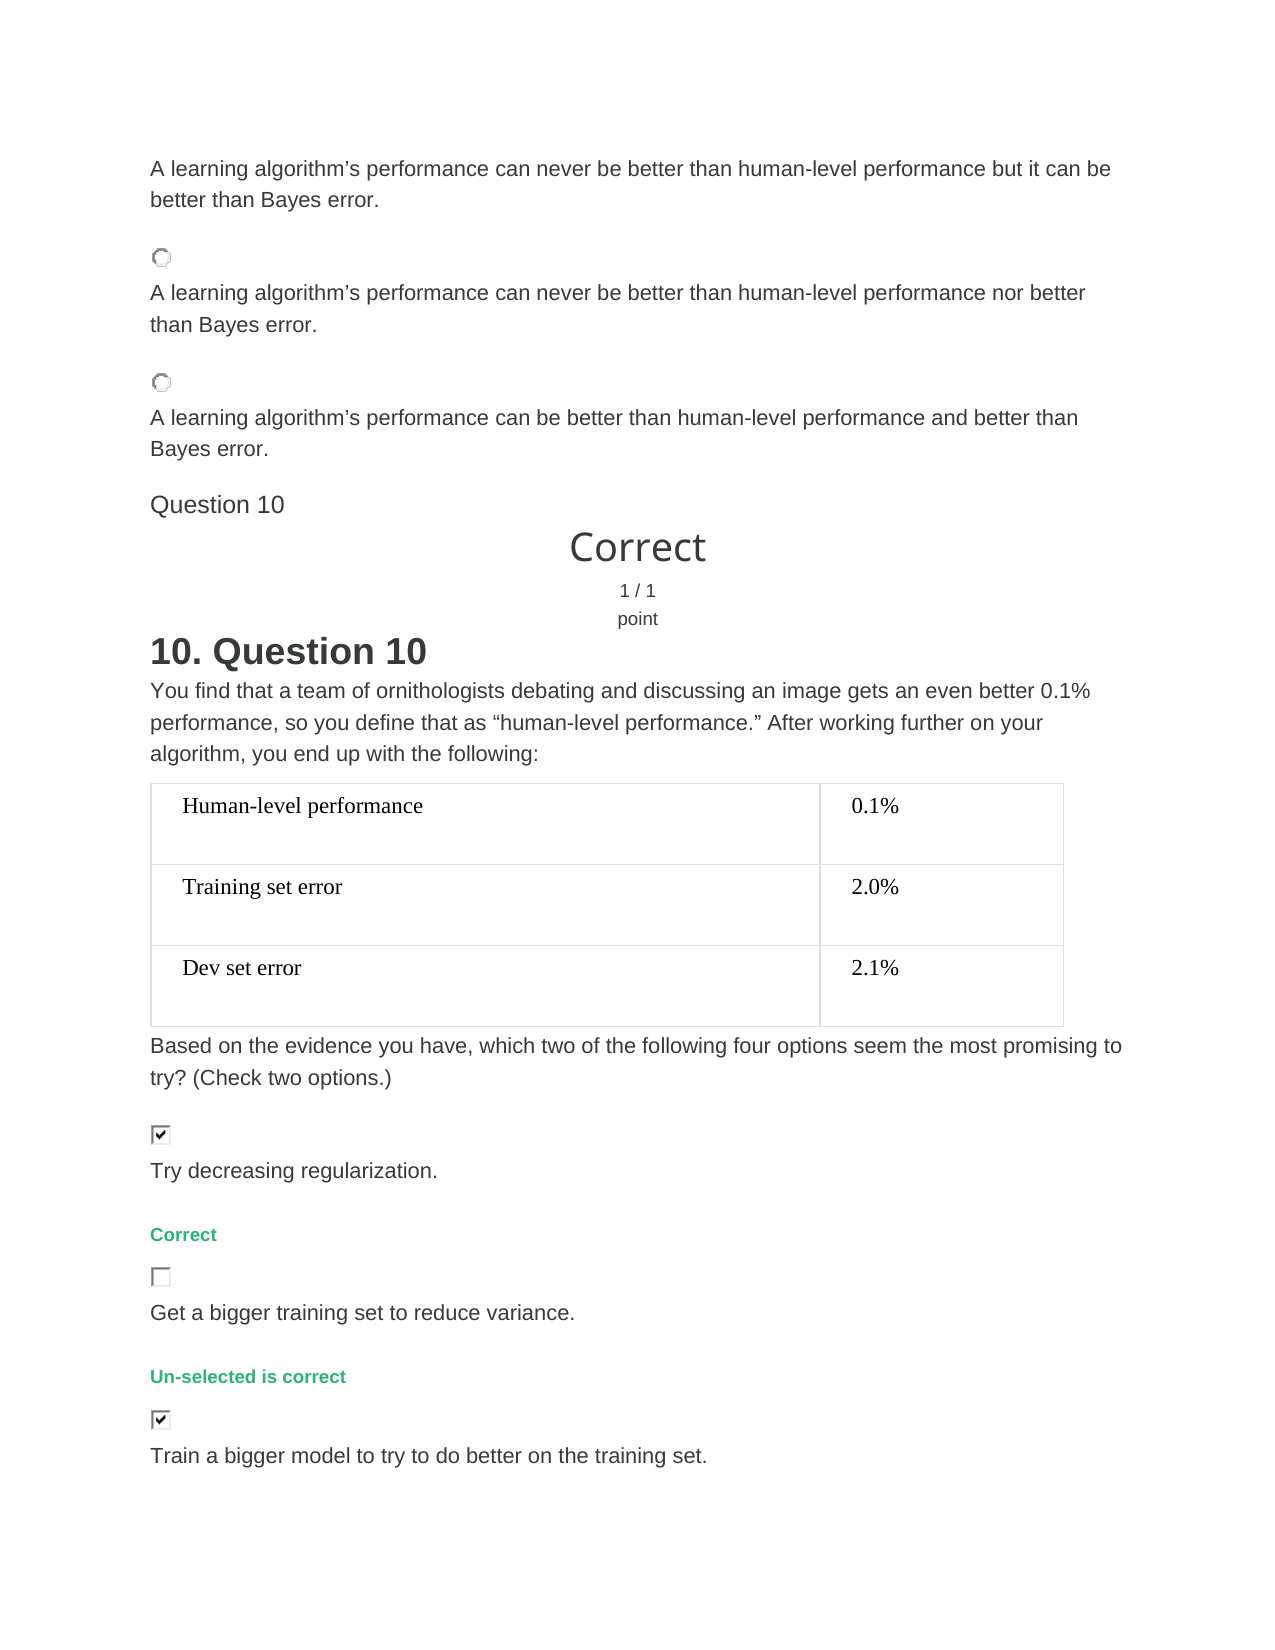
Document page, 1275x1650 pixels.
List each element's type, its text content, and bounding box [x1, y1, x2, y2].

text Try decreasing regularization. [150, 1152, 1125, 1183]
table_cell Dev set error [152, 946, 819, 1026]
text 10. Question 10 [150, 629, 1125, 672]
text Train a bigger model to try to do better on the training set. [150, 1437, 1125, 1468]
text You find that a team of ornithologists debating and discussing an image gets an even better 0.1% performance, so you define that as “human-level performance.” After working further on your algorithm, you end up with the following: [150, 672, 1125, 766]
text A learning algorithm’s performance can be better than human-level performance and better than Bayes error. [150, 398, 1125, 461]
table_header Human-level performance [152, 784, 819, 864]
table_cell Training set error [152, 865, 819, 945]
text Un-selected is correct [150, 1354, 1125, 1387]
text Correct [150, 1212, 1125, 1245]
text Correct [150, 519, 1125, 573]
table_header 0.1% [821, 784, 1063, 864]
text Get a bigger training set to reduce variance. [150, 1294, 1125, 1325]
text A learning algorithm’s performance can never be better than human-level performance but it can be better than Bayes error. [150, 150, 1125, 212]
text Based on the evidence you have, which two of the following four options seem the most promising to try? (Check two options.) [150, 1027, 1125, 1090]
text A learning algorithm’s performance can never be better than human-level performance nor better than Bayes error. [150, 274, 1125, 337]
table_cell 2.1% [821, 946, 1063, 1026]
text Question 10 [150, 490, 1125, 519]
text 1 / 1 [150, 573, 1125, 601]
table_cell 2.0% [821, 865, 1063, 945]
text point [150, 601, 1125, 629]
